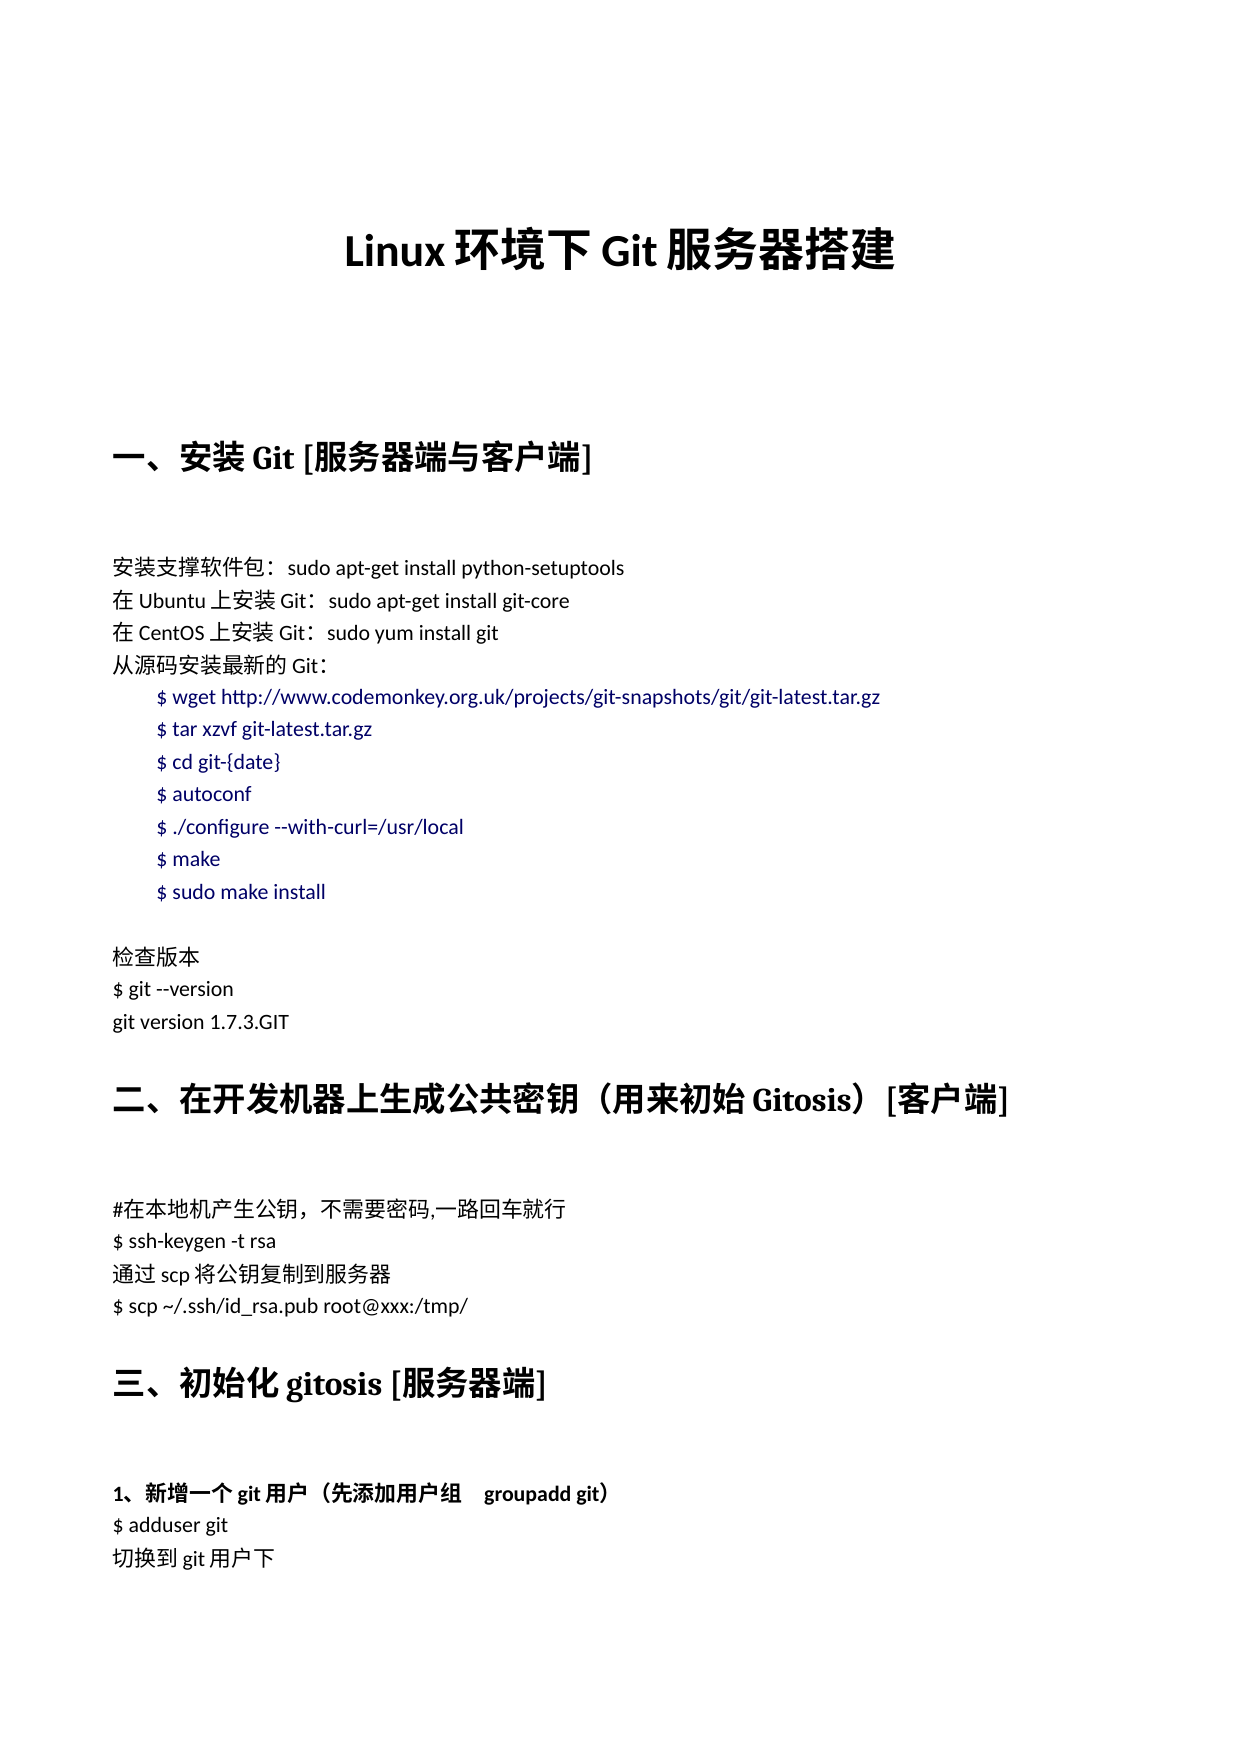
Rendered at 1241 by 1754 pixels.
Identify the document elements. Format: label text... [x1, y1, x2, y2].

text $ cd git-{date} [112, 745, 1128, 777]
text 在Ubuntu上安装Git：sudo apt-get install git-core [112, 582, 1128, 615]
subtitle 三、初始化gitosis [服务器端] [112, 1349, 1128, 1414]
text $ autoconf [112, 777, 1128, 810]
text $ tar xzvf git-latest.tar.gz [112, 712, 1128, 745]
text 在CentOS上安装Git：sudo yum install git [112, 615, 1128, 647]
subtitle Linux环境下Git服务器搭建 [112, 197, 1128, 295]
text 切换到git用户下 [112, 1541, 1128, 1573]
text $ adduser git [112, 1508, 1128, 1541]
text 安装支撑软件包：sudo apt-get install python-setuptools [112, 550, 1128, 582]
text 1、新增一个git用户（先添加用户组 groupadd git） [112, 1476, 1128, 1508]
text $ sudo make install [112, 875, 1128, 907]
text 从源码安装最新的Git： [112, 647, 1128, 680]
text $ ./configure --with-curl=/usr/local [112, 810, 1128, 842]
text 检查版本 [112, 940, 1128, 972]
text 通过scp将公钥复制到服务器 [112, 1257, 1128, 1289]
text git version 1.7.3.GIT [112, 1005, 1128, 1037]
text #在本地机产生公钥，不需要密码,一路回车就行 [112, 1192, 1128, 1224]
subtitle 一、安装Git [服务器端与客户端] [112, 423, 1128, 488]
text $ git --version [112, 972, 1128, 1005]
text $ wget http://www.codemonkey.org.uk/projects/git-snapshots/git/git-latest.tar.gz [112, 680, 1128, 712]
text $ scp ~/.ssh/id_rsa.pub root@xxx:/tmp/ [112, 1289, 1128, 1322]
subtitle 二、在开发机器上生成公共密钥（用来初始Gitosis）[客户端] [112, 1064, 1128, 1129]
text $ ssh-keygen -t rsa [112, 1224, 1128, 1257]
text $ make [112, 842, 1128, 875]
